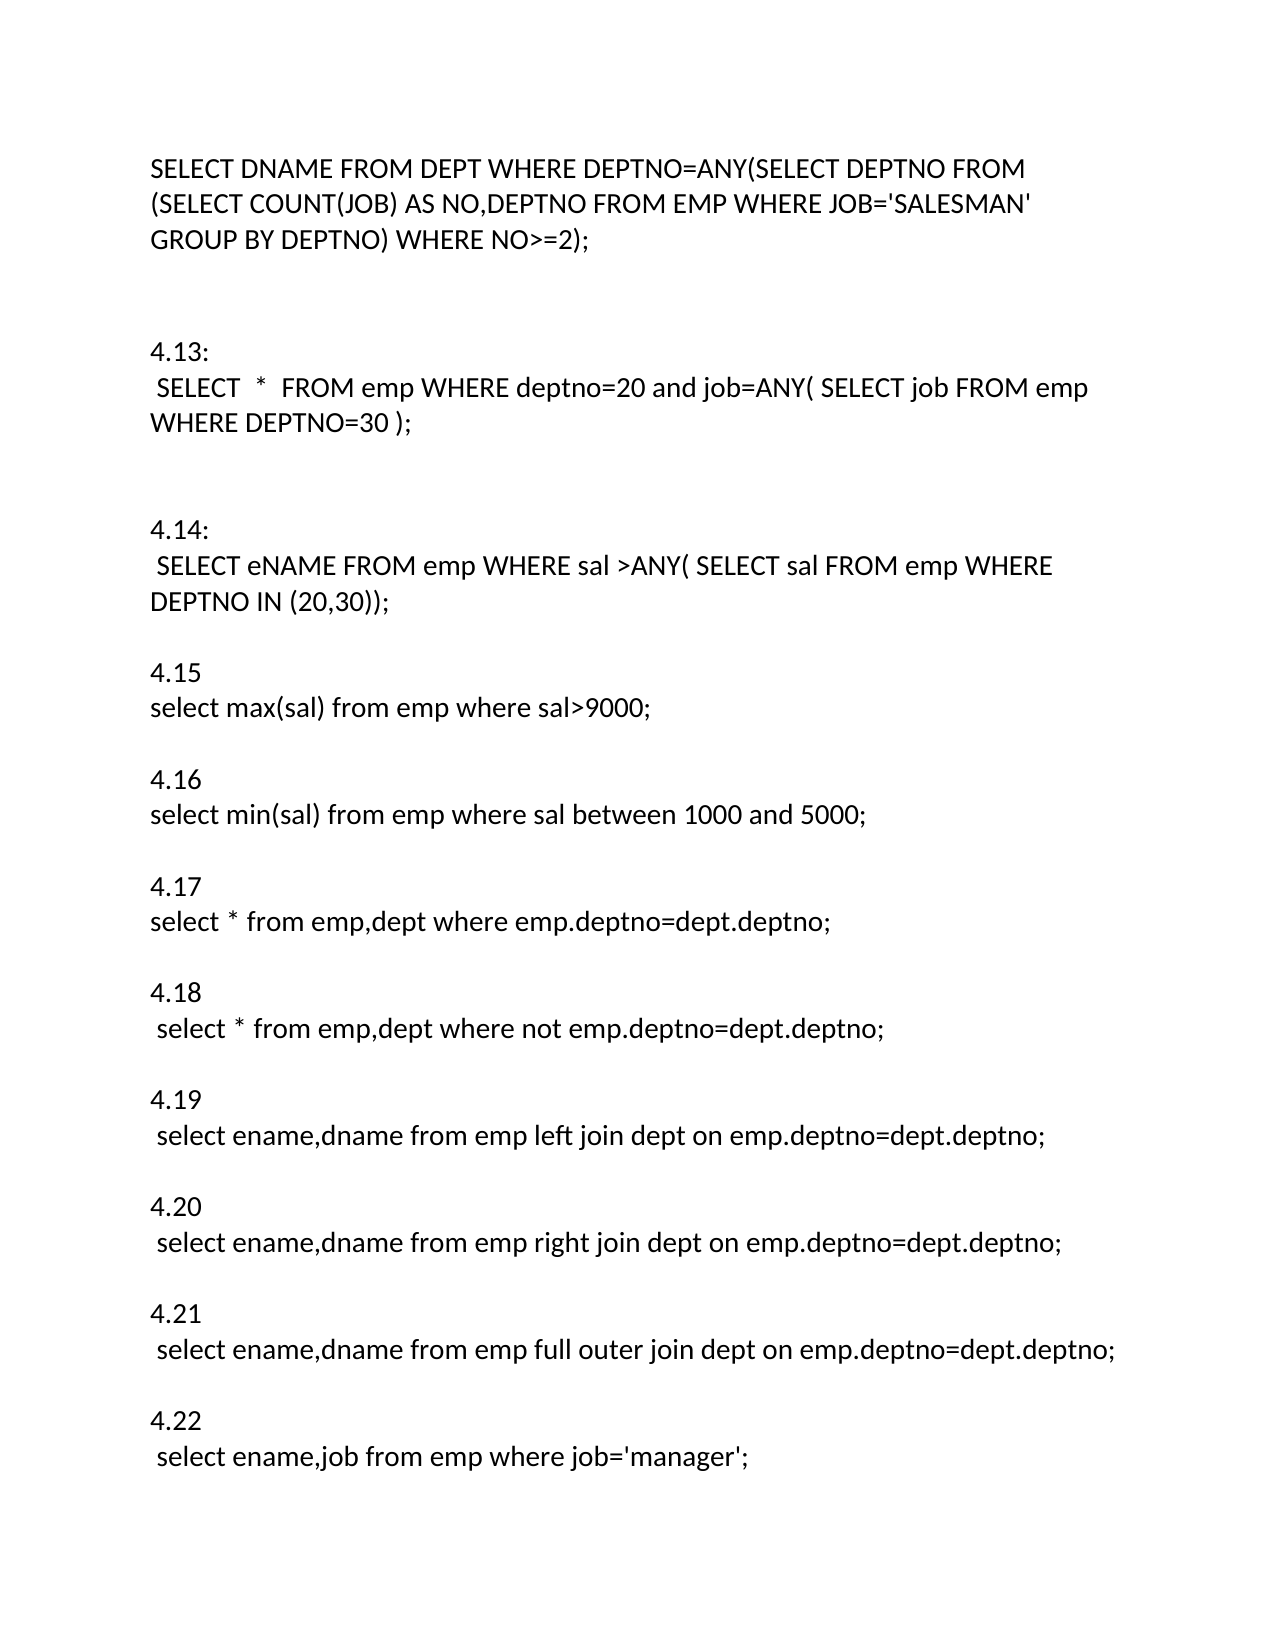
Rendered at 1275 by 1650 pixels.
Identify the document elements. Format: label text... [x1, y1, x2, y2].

text 4.16 [150, 761, 1125, 796]
text 4.20 [150, 1188, 1125, 1224]
text select min(sal) from emp where sal between 1000 and 5000; [150, 796, 1125, 832]
text 4.22 [150, 1402, 1125, 1438]
text SELECT * FROM emp WHERE deptno=20 and job=ANY( SELECT job FROM emp WHERE DEPTNO=30 ); [150, 369, 1125, 440]
text select ename,job from emp where job='manager'; [150, 1438, 1125, 1473]
text 4.19 [150, 1081, 1125, 1117]
text 4.13: [150, 333, 1125, 369]
text select ename,dname from emp right join dept on emp.deptno=dept.deptno; [150, 1224, 1125, 1259]
text select * from emp,dept where emp.deptno=dept.deptno; [150, 903, 1125, 939]
text 4.17 [150, 868, 1125, 903]
text select max(sal) from emp where sal>9000; [150, 689, 1125, 725]
text select * from emp,dept where not emp.deptno=dept.deptno; [150, 1010, 1125, 1046]
text 4.15 [150, 654, 1125, 689]
text 4.18 [150, 974, 1125, 1010]
text 4.14: [150, 511, 1125, 547]
text SELECT eNAME FROM emp WHERE sal >ANY( SELECT sal FROM emp WHERE DEPTNO IN (20,30)); [150, 547, 1125, 618]
text select ename,dname from emp full outer join dept on emp.deptno=dept.deptno; [150, 1331, 1125, 1366]
text select ename,dname from emp left join dept on emp.deptno=dept.deptno; [150, 1117, 1125, 1153]
text 4.21 [150, 1295, 1125, 1331]
text SELECT DNAME FROM DEPT WHERE DEPTNO=ANY(SELECT DEPTNO FROM (SELECT COUNT(JOB) AS NO,DEPTNO FROM EMP WHERE JOB='SALESMAN' GROUP BY DEPTNO) WHERE NO>=2); [150, 150, 1125, 257]
